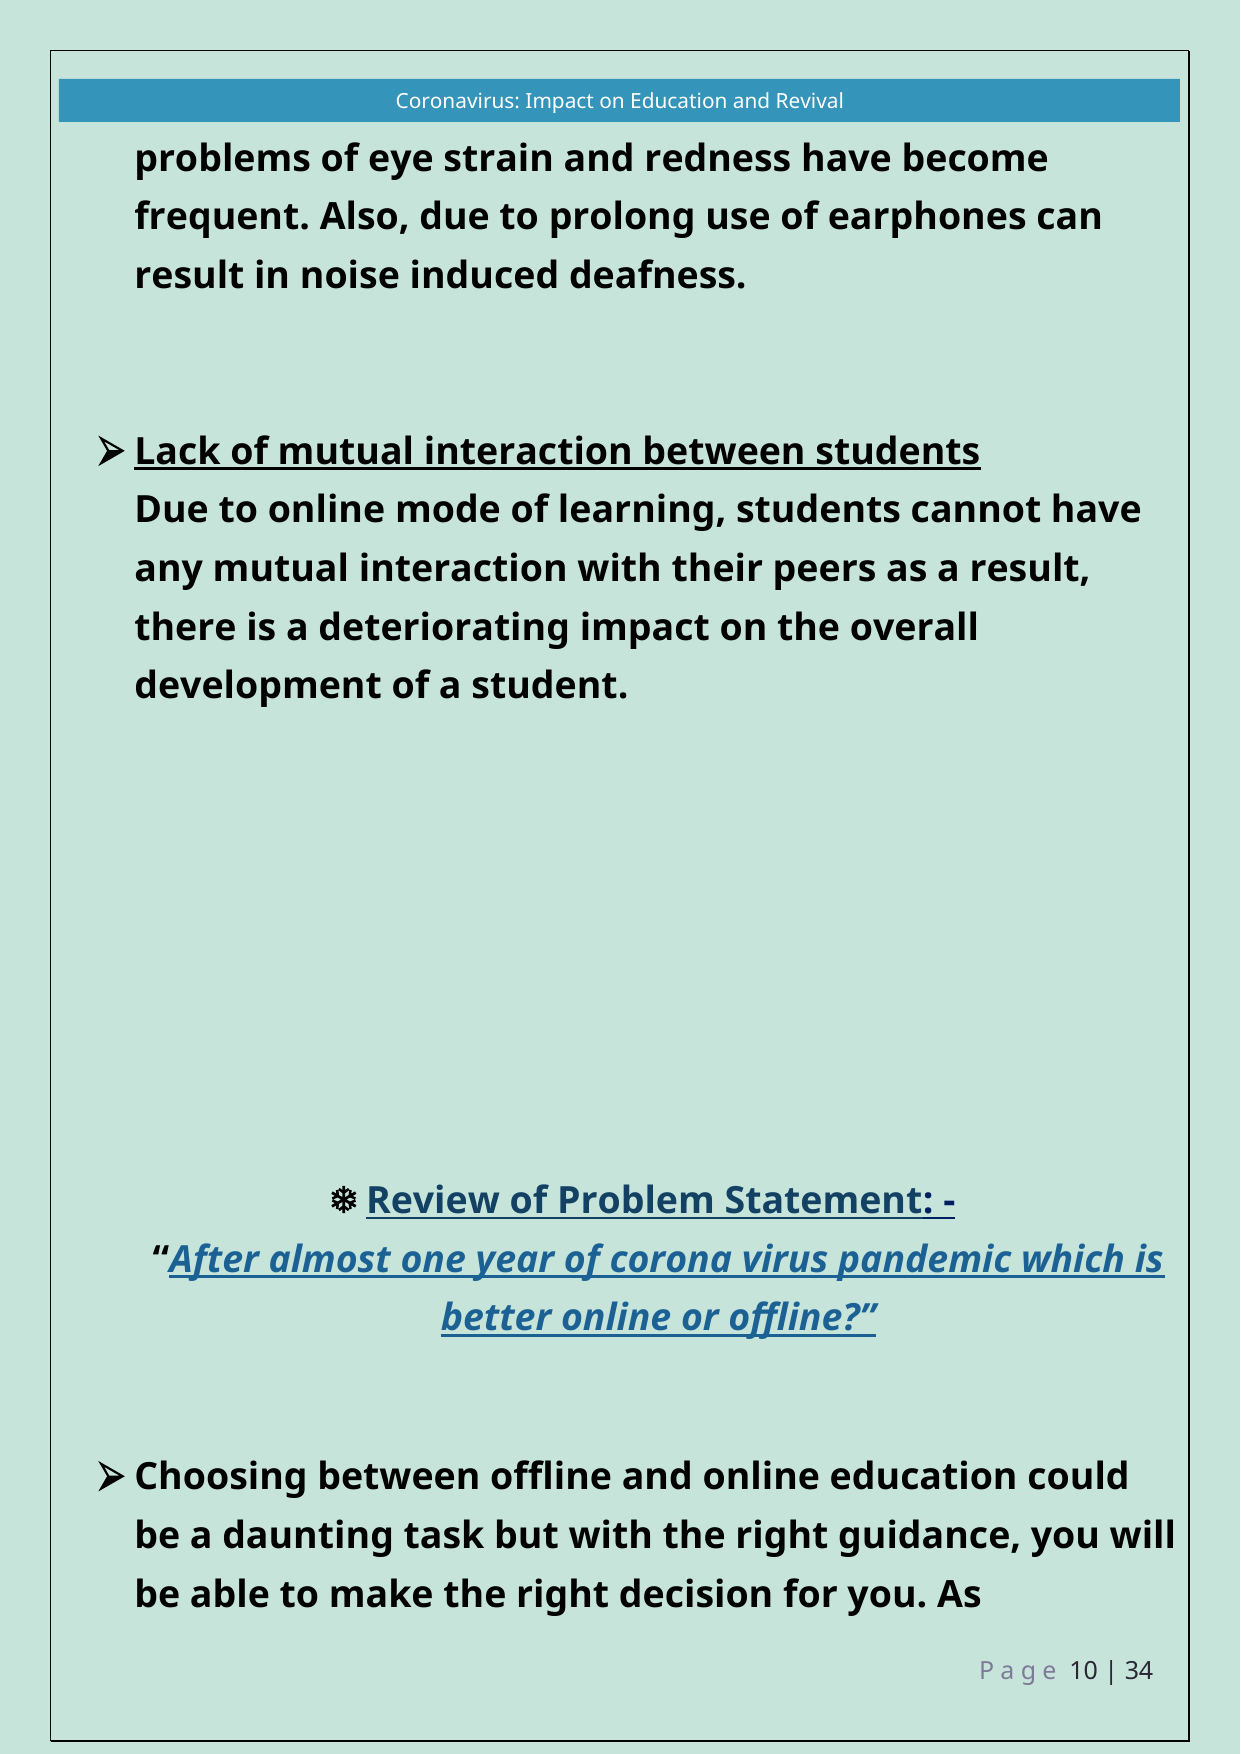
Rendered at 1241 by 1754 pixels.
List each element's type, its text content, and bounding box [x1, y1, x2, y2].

list “After almost one year of corona virus pandemic which is better online or offline?” [141, 1232, 1180, 1342]
list Due to online mode of learning, students cannot have any mutual interaction with their peers as a result, there is a deteriorating impact on the overall development of a student. [134, 483, 1180, 710]
list Lack of mutual interaction between students [97, 424, 1180, 475]
list Review of Problem Statement: - [103, 1173, 1180, 1224]
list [134, 122, 1180, 299]
